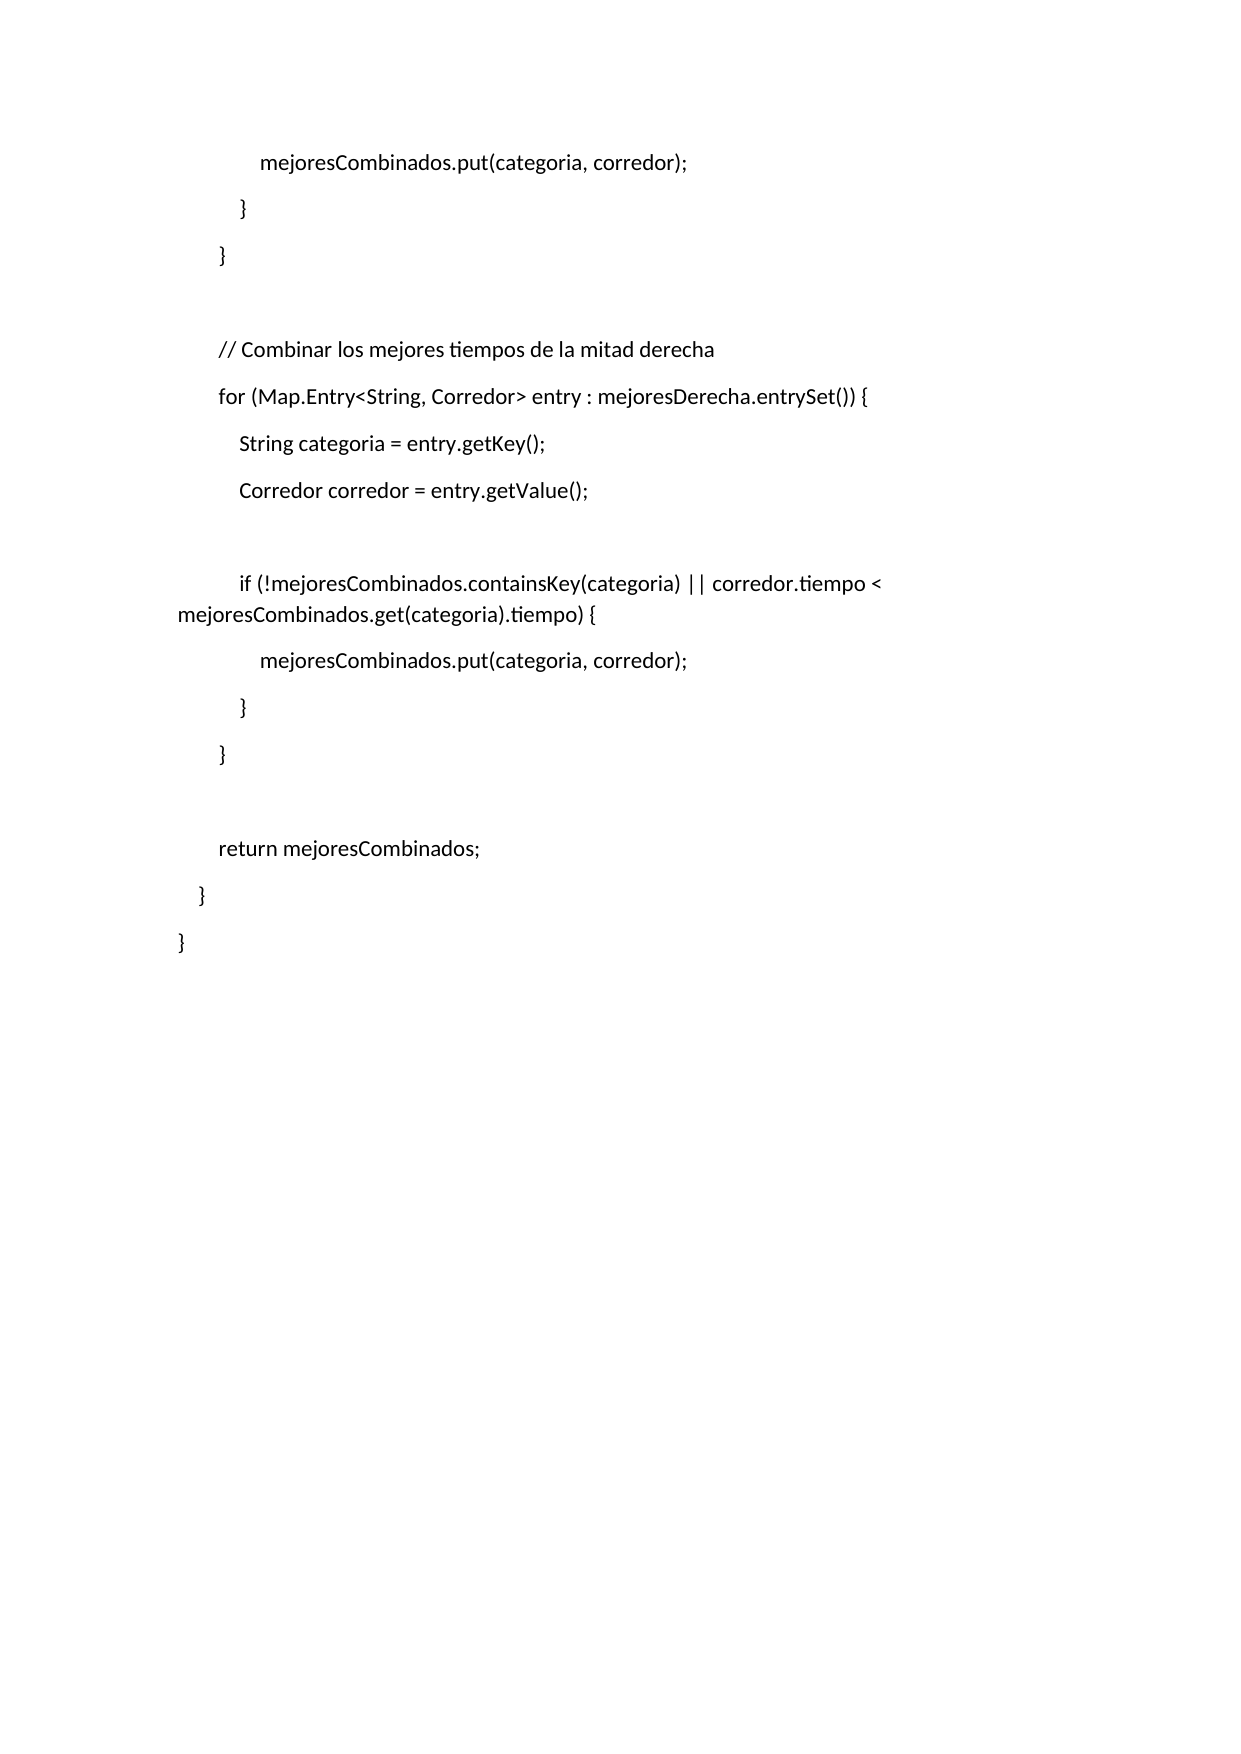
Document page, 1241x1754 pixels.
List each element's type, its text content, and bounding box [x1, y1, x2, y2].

text } [177, 241, 1063, 269]
text } [177, 693, 1063, 721]
text String categoria = entry.getKey(); [177, 429, 1063, 457]
text } [177, 740, 1063, 768]
text if (!mejoresCombinados.containsKey(categoria) || corredor.tiempo < mejoresCombinados.get(categoria).tiempo) { [177, 569, 1063, 628]
text // Combinar los mejores tiempos de la mitad derecha [177, 335, 1063, 363]
text for (Map.Entry<String, Corredor> entry : mejoresDerecha.entrySet()) { [177, 382, 1063, 410]
text } [177, 928, 1063, 956]
text } [177, 881, 1063, 909]
text mejoresCombinados.put(categoria, corredor); [177, 148, 1063, 176]
text return mejoresCombinados; [177, 834, 1063, 862]
text } [177, 194, 1063, 222]
text Corredor corredor = entry.getValue(); [177, 476, 1063, 504]
text mejoresCombinados.put(categoria, corredor); [177, 647, 1063, 674]
